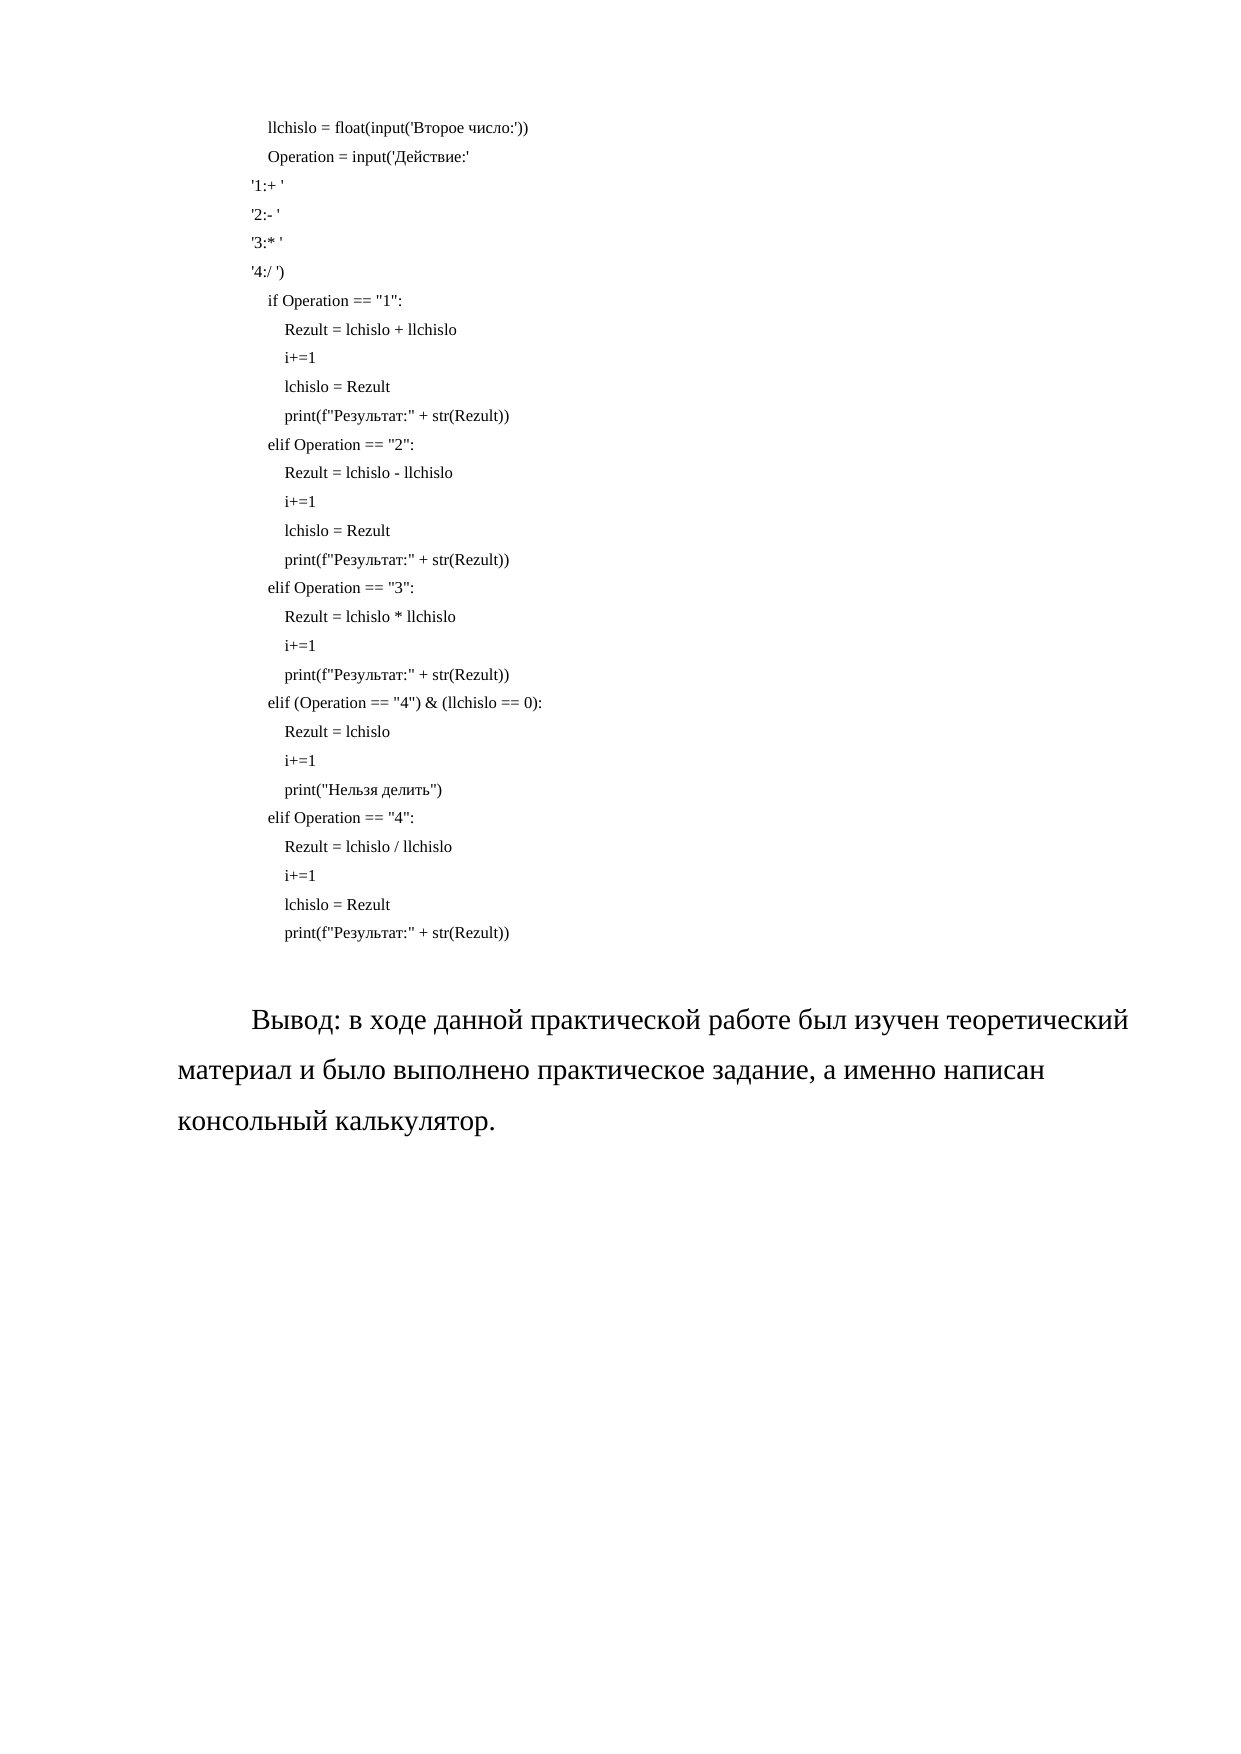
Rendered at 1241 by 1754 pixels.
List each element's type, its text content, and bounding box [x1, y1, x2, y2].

text lchislo = Rezult [177, 521, 1152, 540]
text llchislo = float(input('Второе число:')) [177, 118, 1152, 137]
text Rezult = lchislo + llchislo [177, 319, 1152, 338]
text i+=1 [177, 348, 1152, 367]
text i+=1 [177, 636, 1152, 655]
text Rezult = lchislo * llchislo [177, 607, 1152, 626]
text print("Нельзя делить") [177, 779, 1152, 798]
text i+=1 [177, 492, 1152, 511]
text '4:/ ') [177, 262, 1152, 281]
text elif (Operation == "4") & (llchislo == 0): [177, 693, 1152, 712]
text Operation = input('Действие:' [177, 147, 1152, 166]
text i+=1 [177, 866, 1152, 885]
text '1:+ ' [177, 176, 1152, 195]
text Rezult = lchislo [177, 722, 1152, 741]
text lchislo = Rezult [177, 894, 1152, 913]
text i+=1 [177, 751, 1152, 770]
text print(f"Результат:" + str(Rezult)) [177, 923, 1152, 942]
text elif Operation == "2": [177, 434, 1152, 453]
text Вывод: в ходе данной практической работе был изучен теоретический материал и было выполнено практическое задание, а именно написан консольный калькулятор. [177, 1002, 1152, 1136]
text if Operation == "1": [177, 291, 1152, 310]
text elif Operation == "3": [177, 578, 1152, 597]
text '3:* ' [177, 233, 1152, 252]
text print(f"Результат:" + str(Rezult)) [177, 549, 1152, 568]
text print(f"Результат:" + str(Rezult)) [177, 664, 1152, 683]
text Rezult = lchislo / llchislo [177, 837, 1152, 856]
text elif Operation == "4": [177, 808, 1152, 827]
text Rezult = lchislo - llchislo [177, 463, 1152, 482]
text '2:- ' [177, 204, 1152, 223]
text print(f"Результат:" + str(Rezult)) [177, 406, 1152, 425]
text lchislo = Rezult [177, 377, 1152, 396]
